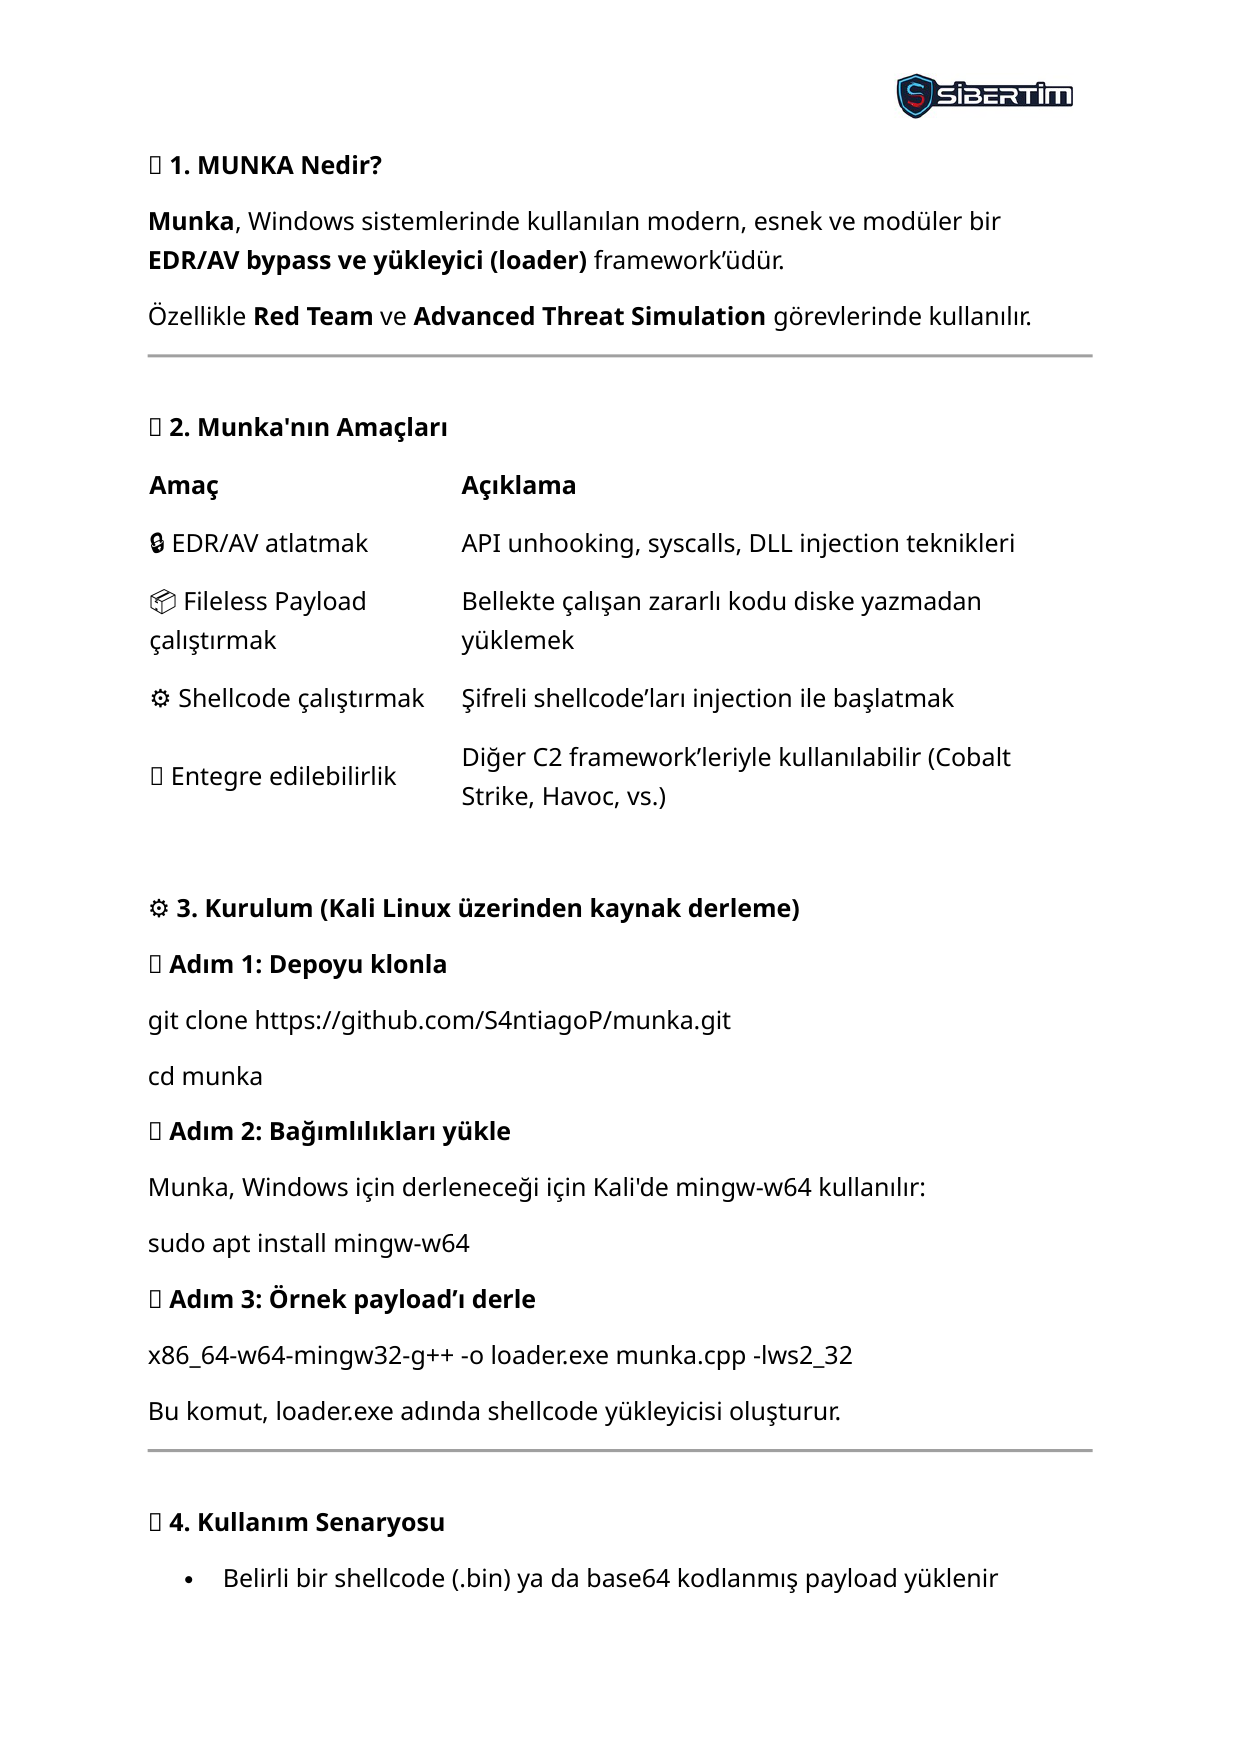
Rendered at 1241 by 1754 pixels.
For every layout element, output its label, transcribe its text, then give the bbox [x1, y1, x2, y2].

table_cell 📦 Fileless Payload çalıştırmak [148, 582, 460, 679]
table_cell ⚙️ Shellcode çalıştırmak [148, 680, 460, 738]
text ✅ Adım 3: Örnek payload’ı derle [148, 1282, 1093, 1316]
table_cell 🔒 EDR/AV atlatmak [148, 524, 460, 582]
text ⚙️ 3. Kurulum (Kali Linux üzerinden kaynak derleme) [148, 891, 1093, 925]
text Bu komut, loader.exe adında shellcode yükleyicisi oluşturur. [148, 1393, 1093, 1427]
table_cell Diğer C2 framework’leriyle kullanılabilir (Cobalt Strike, Havoc, vs.) [460, 738, 1093, 835]
text git clone https://github.com/S4ntiagoP/munka.git [148, 1002, 1093, 1036]
text 🧪 4. Kullanım Senaryosu [148, 1505, 1093, 1539]
table_cell Şifreli shellcode’ları injection ile başlatmak [460, 680, 1093, 738]
table_cell API unhooking, syscalls, DLL injection teknikleri [460, 524, 1093, 582]
text Özellikle Red Team ve Advanced Threat Simulation görevlerinde kullanılır. [148, 298, 1093, 332]
text sudo apt install mingw-w64 [148, 1226, 1093, 1260]
text Munka, Windows için derleneceği için Kali'de mingw-w64 kullanılır: [148, 1170, 1093, 1204]
picture [893, 73, 1074, 119]
text 🔐 2. Munka'nın Amaçları [148, 410, 1093, 444]
text 🧠 1. MUNKA Nedir? [148, 148, 1093, 182]
text Munka, Windows sistemlerinde kullanılan modern, esnek ve modüler bir EDR/AV bypass ve yükleyici (loader) framework’üdür. [148, 203, 1093, 277]
text x86_64-w64-mingw32-g++ -o loader.exe munka.cpp -lws2_32 [148, 1337, 1093, 1371]
text ✅ Adım 1: Depoyu klonla [148, 947, 1093, 981]
table_header Amaç [148, 466, 460, 524]
text ✅ Adım 2: Bağımlılıkları yükle [148, 1114, 1093, 1148]
table_cell Bellekte çalışan zararlı kodu diske yazmadan yüklemek [460, 582, 1093, 679]
table_header Açıklama [460, 466, 1093, 524]
text cd munka [148, 1058, 1093, 1092]
table_cell 🔁 Entegre edilebilirlik [148, 738, 460, 835]
list Belirli bir shellcode (.bin) ya da base64 kodlanmış payload yüklenir [185, 1561, 1093, 1595]
